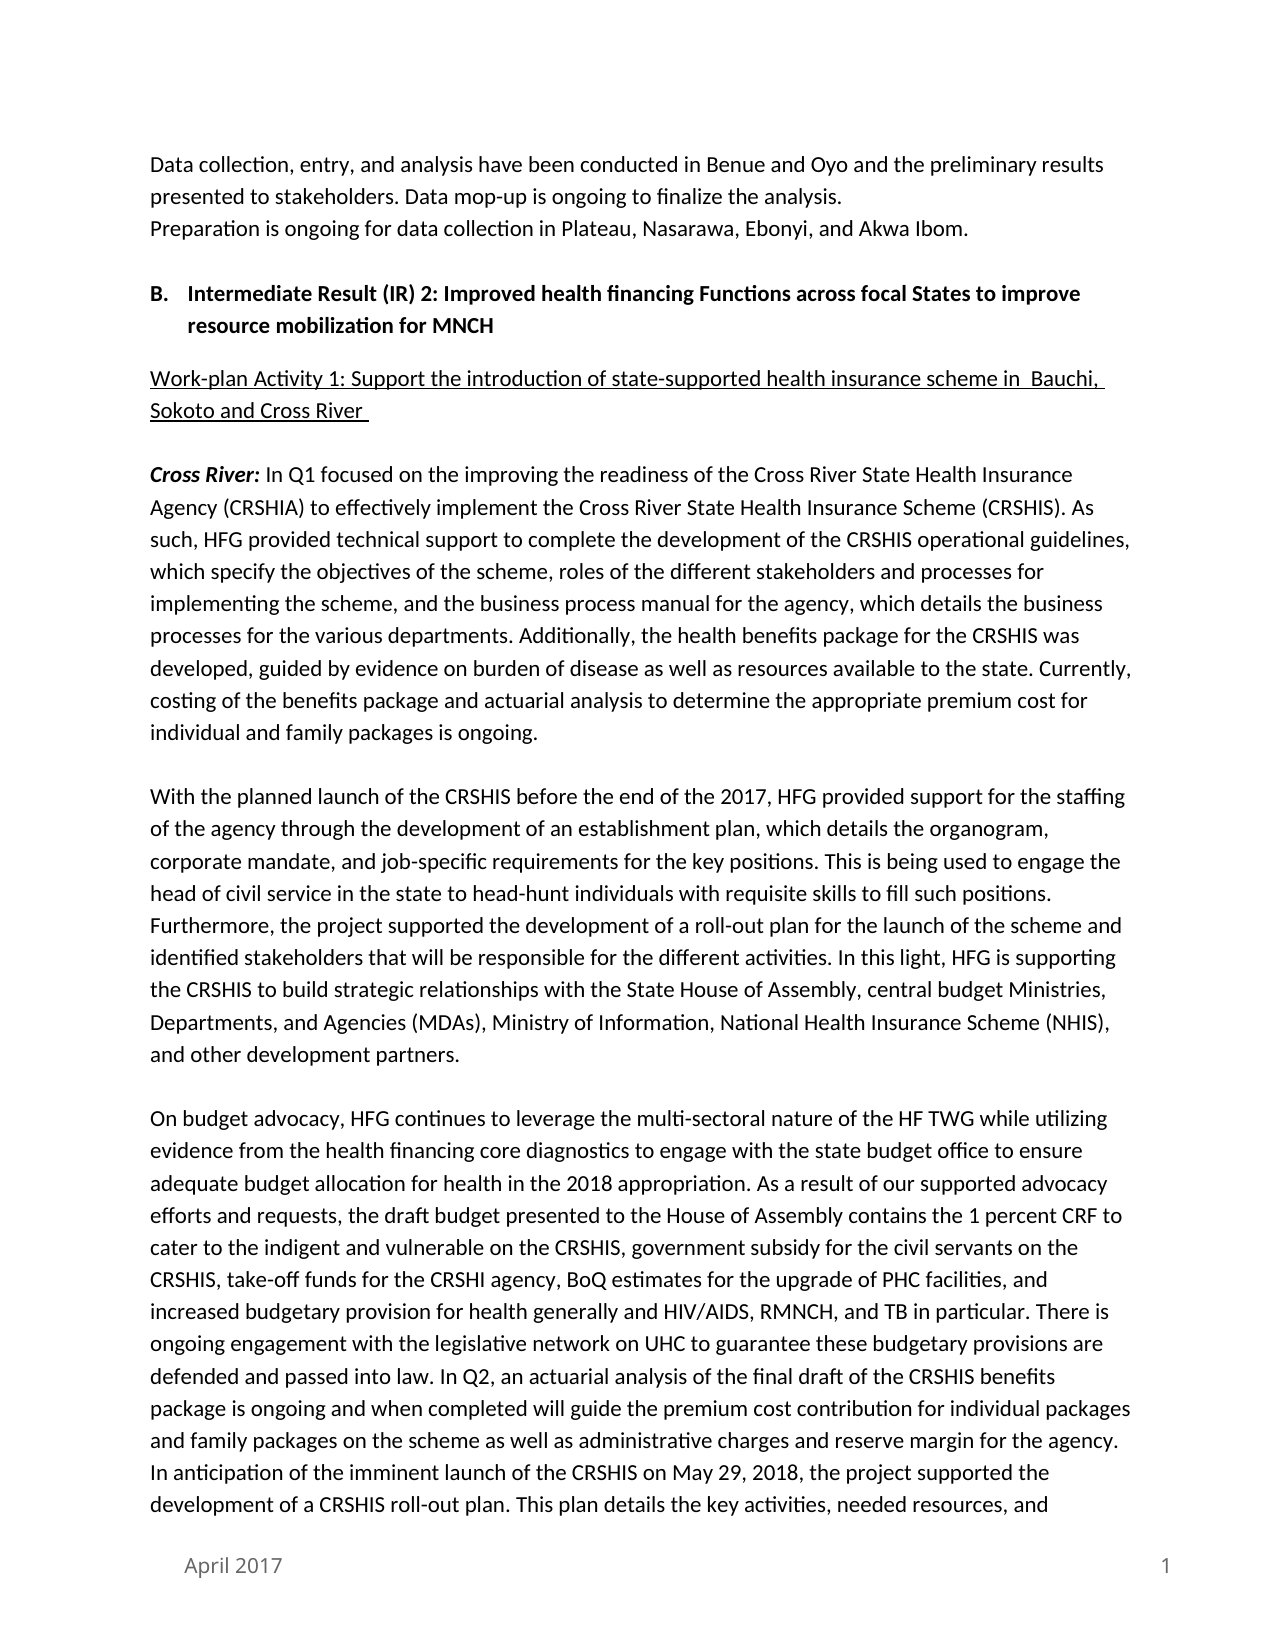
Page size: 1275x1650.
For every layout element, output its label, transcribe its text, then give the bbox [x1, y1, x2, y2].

text Data collection, entry, and analysis have been conducted in Benue and Oyo and the preliminary results presented to stakeholders. Data mop-up is ongoing to finalize the analysis. [150, 150, 1134, 210]
text Work-plan Activity 1: Support the introduction of state-supported health insurance scheme in Bauchi, Sokoto and Cross River [150, 364, 1134, 424]
text With the planned launch of the CRSHIS before the end of the 2017, HFG provided support for the staffing of the agency through the development of an establishment plan, which details the organogram, corporate mandate, and job-specific requirements for the key positions. This is being used to engage the head of civil service in the state to head-hunt individuals with requisite skills to fill such positions. Furthermore, the project supported the development of a roll-out plan for the launch of the scheme and identified stakeholders that will be responsible for the different activities. In this light, HFG is supporting the CRSHIS to build strategic relationships with the State House of Assembly, central budget Ministries, Departments, and Agencies (MDAs), Ministry of Information, National Health Insurance Scheme (NHIS), and other development partners. [150, 782, 1134, 1068]
list Intermediate Result (IR) 2: Improved health financing Functions across focal States to improve resource mobilization for MNCH [150, 279, 1134, 339]
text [150, 1458, 1134, 1518]
text On budget advocacy, HFG continues to leverage the multi-sectoral nature of the HF TWG while utilizing evidence from the health financing core diagnostics to engage with the state budget office to ensure adequate budget allocation for health in the 2018 appropriation. As a result of our supported advocacy efforts and requests, the draft budget presented to the House of Assembly contains the 1 percent CRF to cater to the indigent and vulnerable on the CRSHIS, government subsidy for the civil servants on the CRSHIS, take-off funds for the CRSHI agency, BoQ estimates for the upgrade of PHC facilities, and increased budgetary provision for health generally and HIV/AIDS, RMNCH, and TB in particular. There is ongoing engagement with the legislative network on UHC to guarantee these budgetary provisions are defended and passed into law. In Q2, an actuarial analysis of the final draft of the CRSHIS benefits package is ongoing and when completed will guide the premium cost contribution for individual packages and family packages on the scheme as well as administrative charges and reserve margin for the agency. [150, 1104, 1134, 1454]
text Cross River: In Q1 focused on the improving the readiness of the Cross River State Health Insurance Agency (CRSHIA) to effectively implement the Cross River State Health Insurance Scheme (CRSHIS). As such, HFG provided technical support to complete the development of the CRSHIS operational guidelines, which specify the objectives of the scheme, roles of the different stakeholders and processes for implementing the scheme, and the business process manual for the agency, which details the business processes for the various departments. Additionally, the health benefits package for the CRSHIS was developed, guided by evidence on burden of disease as well as resources available to the state. Currently, costing of the benefits package and actuarial analysis to determine the appropriate premium cost for individual and family packages is ongoing. [150, 461, 1134, 746]
text Preparation is ongoing for data collection in Plateau, Nasarawa, Ebonyi, and Akwa Ibom. [150, 214, 1134, 242]
